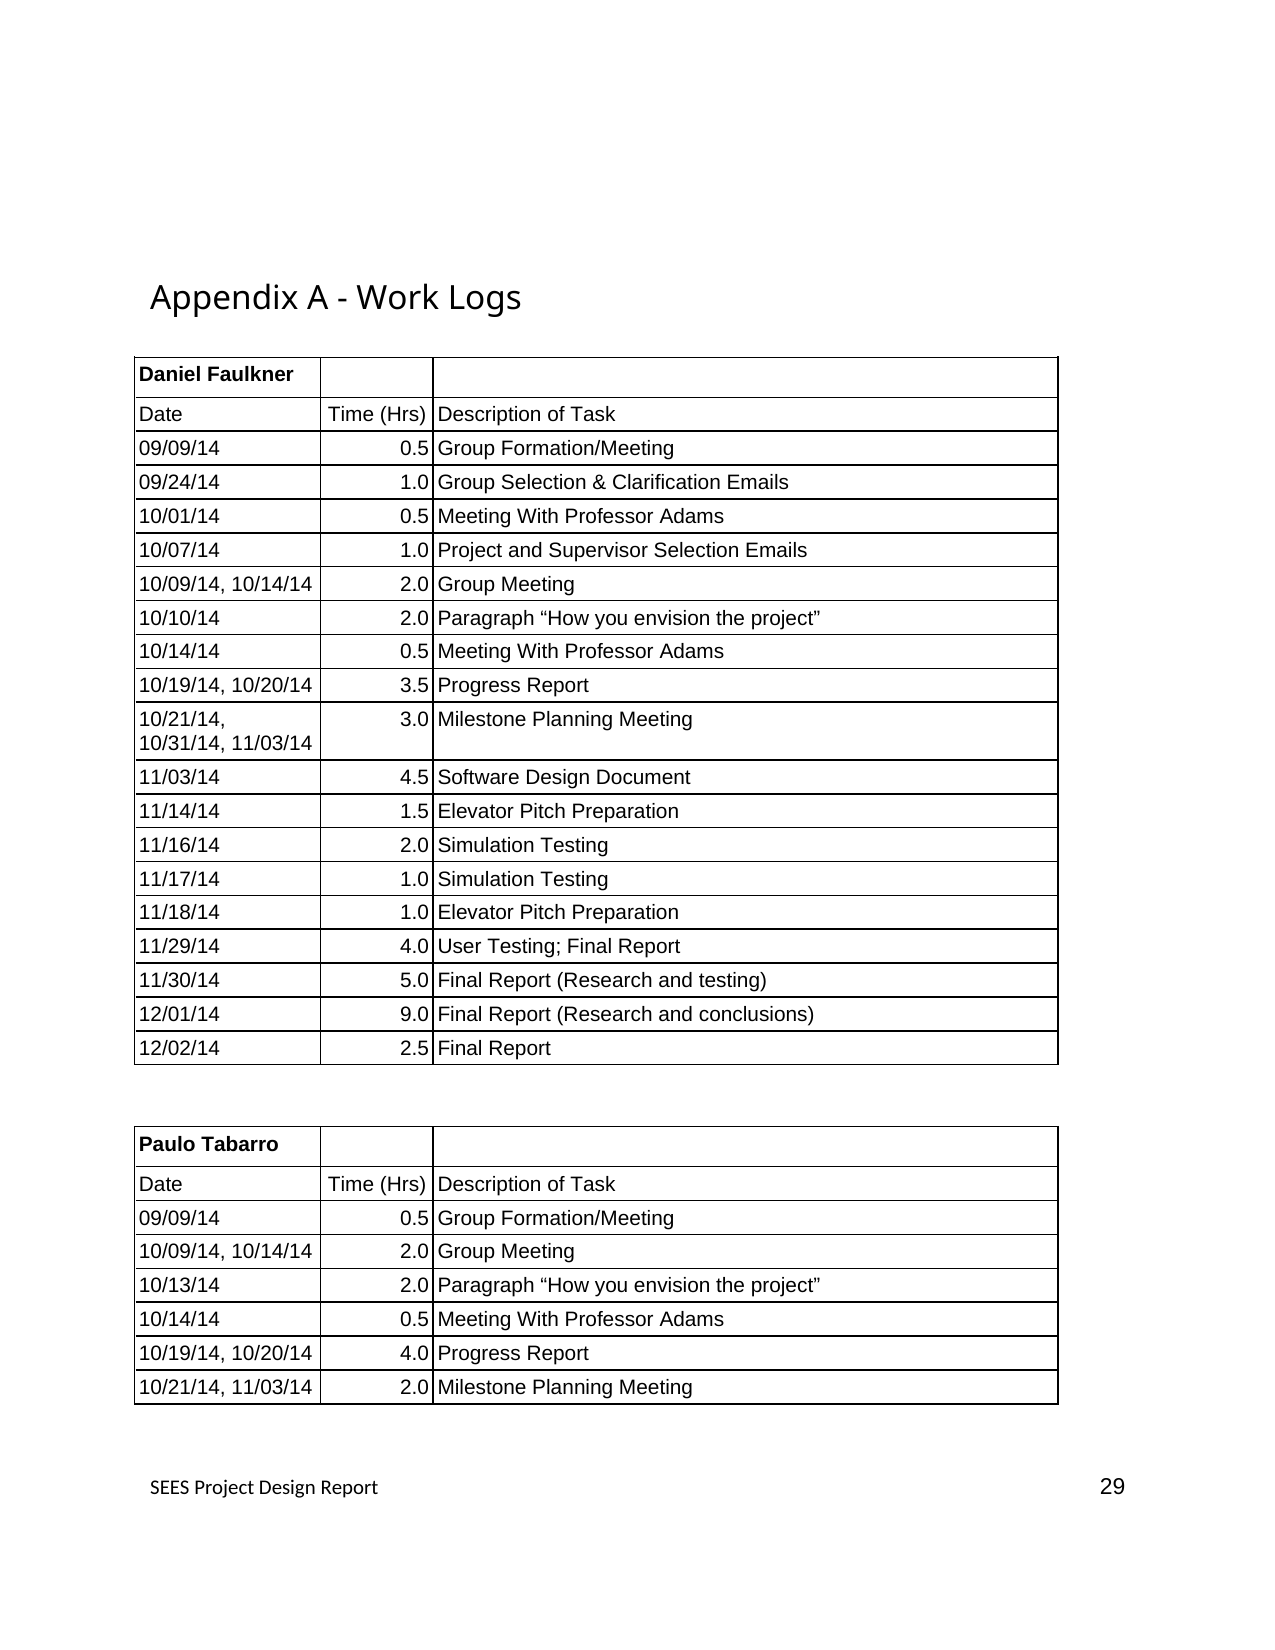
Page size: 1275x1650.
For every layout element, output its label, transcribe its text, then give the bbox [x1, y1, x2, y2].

table_cell Elevator Pitch Preparation [434, 896, 1057, 928]
table_cell Final Report [434, 1032, 1057, 1064]
table_cell Milestone Planning Meeting [434, 703, 1057, 759]
table_cell Meeting With Professor Adams [434, 500, 1057, 532]
table_cell 1.0 [321, 896, 432, 928]
table_cell Description of Task [434, 1167, 1057, 1200]
table_cell User Testing; Final Report [434, 930, 1057, 962]
table_cell 10/01/14 [135, 499, 320, 532]
table_cell 10/19/14, 10/20/14 [135, 669, 320, 701]
table_cell 2.0 [321, 601, 432, 633]
table_cell Meeting With Professor Adams [434, 635, 1057, 667]
table_cell 2.0 [321, 1371, 432, 1403]
table_cell 10/19/14, 10/20/14 [135, 1336, 320, 1369]
table_cell 11/18/14 [135, 896, 320, 928]
table_cell Final Report (Research and conclusions) [434, 998, 1057, 1030]
table_cell 4.0 [321, 930, 432, 962]
table_cell 2.0 [321, 1235, 432, 1267]
table_cell 09/09/14 [135, 1201, 320, 1233]
table_cell Project and Supervisor Selection Emails [434, 534, 1057, 566]
table_cell Elevator Pitch Preparation [434, 795, 1057, 827]
table_cell 4.0 [321, 1337, 432, 1369]
table_header Paulo Tabarro [135, 1127, 320, 1166]
table_cell 11/14/14 [135, 794, 320, 827]
table_cell 1.0 [321, 862, 432, 894]
table_cell 0.5 [321, 635, 432, 667]
table_cell 1.0 [321, 466, 432, 498]
table_cell Date [135, 398, 320, 430]
table_cell 12/01/14 [135, 997, 320, 1030]
table_cell Group Formation/Meeting [434, 432, 1057, 464]
table_cell 11/29/14 [135, 929, 320, 962]
table_cell Group Formation/Meeting [434, 1201, 1057, 1233]
table_cell 3.0 [321, 703, 432, 759]
table_cell 11/16/14 [135, 828, 320, 861]
table_cell Time (Hrs) [321, 1167, 432, 1200]
table_cell 2.0 [321, 1269, 432, 1301]
table_cell 10/10/14 [135, 601, 320, 633]
table_cell 11/03/14 [135, 760, 320, 793]
table_cell 10/09/14, 10/14/14 [135, 567, 320, 600]
table_cell Time (Hrs) [321, 398, 432, 430]
table_cell 0.5 [321, 432, 432, 464]
table_header Daniel Faulkner [135, 358, 320, 397]
table_cell Final Report (Research and testing) [434, 964, 1057, 996]
table_cell 12/02/14 [135, 1031, 320, 1064]
table_cell Simulation Testing [434, 828, 1057, 861]
table_cell 09/09/14 [135, 431, 320, 464]
table_cell 0.5 [321, 1201, 432, 1233]
subtitle Appendix A - Work Logs [150, 274, 1125, 319]
table_cell 11/17/14 [135, 862, 320, 894]
table_cell Progress Report [434, 1337, 1057, 1369]
table_cell Group Meeting [434, 567, 1057, 600]
table_cell 10/21/14, 10/31/14, 11/03/14 [135, 702, 320, 759]
table_cell Paragraph “How you envision the project” [434, 601, 1057, 633]
table_cell Description of Task [434, 398, 1057, 430]
table_cell 0.5 [321, 500, 432, 532]
table_cell Paragraph “How you envision the project” [434, 1269, 1057, 1301]
table_cell 1.0 [321, 534, 432, 566]
table_cell 2.0 [321, 567, 432, 600]
table_cell Simulation Testing [434, 862, 1057, 894]
table_cell 10/21/14, 11/03/14 [135, 1370, 320, 1403]
table_cell Software Design Document [434, 761, 1057, 793]
table_header [321, 358, 432, 397]
table_cell 0.5 [321, 1303, 432, 1335]
table_cell 10/14/14 [135, 1302, 320, 1335]
table_cell Date [135, 1167, 320, 1200]
table_cell 10/13/14 [135, 1269, 320, 1301]
table_cell Progress Report [434, 669, 1057, 701]
table_cell 2.0 [321, 828, 432, 861]
table_cell Milestone Planning Meeting [434, 1371, 1057, 1403]
table_cell Group Selection & Clarification Emails [434, 466, 1057, 498]
table_cell 10/09/14, 10/14/14 [135, 1235, 320, 1267]
table_cell 10/07/14 [135, 533, 320, 566]
table_cell Meeting With Professor Adams [434, 1303, 1057, 1335]
table_header [321, 1127, 432, 1166]
table_cell 1.5 [321, 795, 432, 827]
table_cell 2.5 [321, 1032, 432, 1064]
table_cell 4.5 [321, 761, 432, 793]
table_header [434, 1127, 1057, 1166]
table_cell 09/24/14 [135, 465, 320, 498]
table_cell Group Meeting [434, 1235, 1057, 1267]
table_header [434, 358, 1057, 397]
table_cell 3.5 [321, 669, 432, 701]
table_cell 11/30/14 [135, 963, 320, 996]
table_cell 10/14/14 [135, 635, 320, 667]
table_cell 9.0 [321, 998, 432, 1030]
table_cell 5.0 [321, 964, 432, 996]
